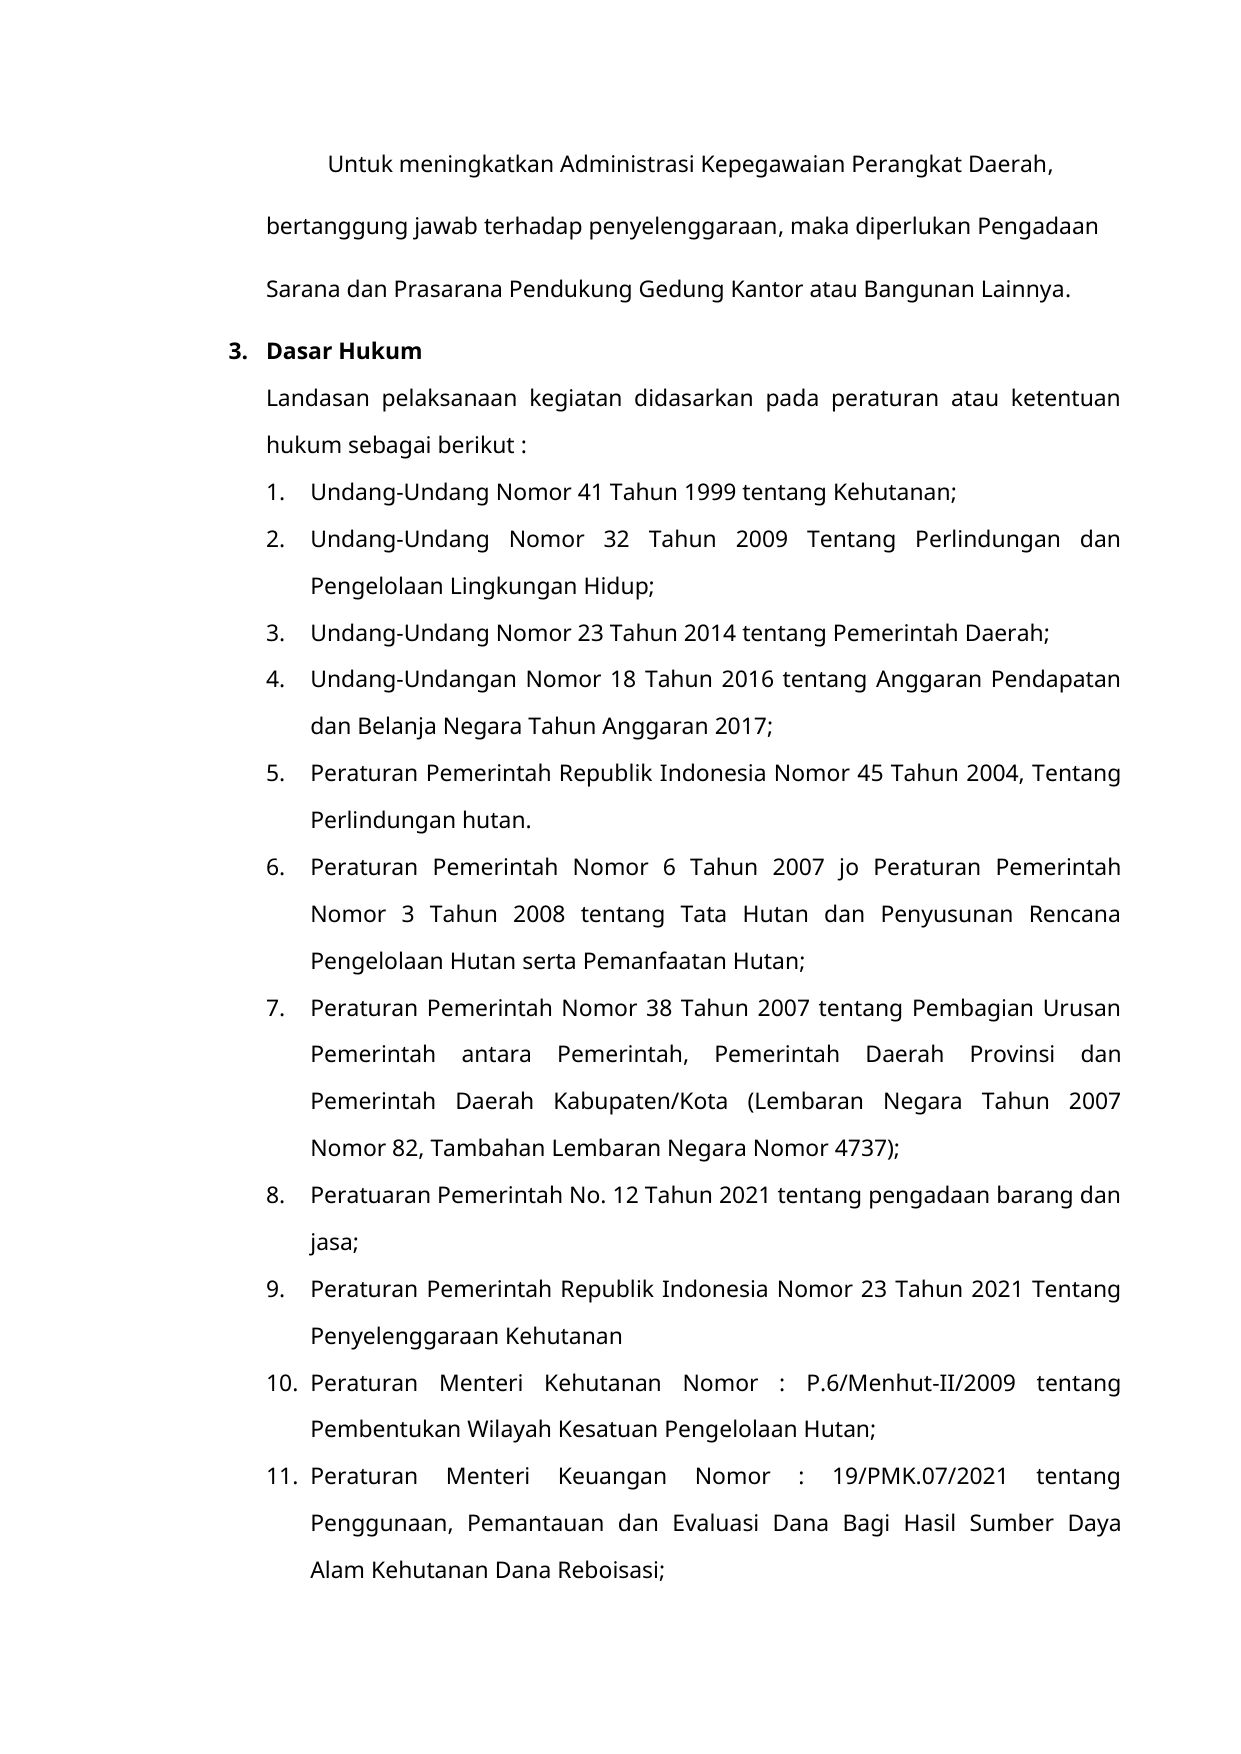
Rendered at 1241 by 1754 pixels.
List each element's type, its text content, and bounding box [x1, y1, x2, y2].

list Dasar Hukum [228, 335, 1122, 366]
text Landasan pelaksanaan kegiatan didasarkan pada peraturan atau ketentuan hukum sebagai berikut : [266, 382, 1122, 460]
list Peraturan Pemerintah Nomor 6 Tahun 2007 jo Peraturan Pemerintah Nomor 3 Tahun 2008 tentang Tata Hutan dan Penyusunan Rencana Pengelolaan Hutan serta Pemanfaatan Hutan; [266, 851, 1122, 976]
list Peraturan Menteri Kehutanan Nomor : P.6/Menhut-II/2009 tentang Pembentukan Wilayah Kesatuan Pengelolaan Hutan; [266, 1366, 1122, 1444]
list Peraturan Pemerintah Republik Indonesia Nomor 45 Tahun 2004, Tentang Perlindungan hutan. [266, 757, 1122, 835]
list Undang-Undang Nomor 23 Tahun 2014 tentang Pemerintah Daerah; [266, 616, 1122, 648]
text Untuk meningkatkan Administrasi Kepegawaian Perangkat Daerah, bertanggung jawab terhadap penyelenggaraan, maka diperlukan Pengadaan Sarana dan Prasarana Pendukung Gedung Kantor atau Bangunan Lainnya. [266, 148, 1122, 304]
list Undang-Undang Nomor 41 Tahun 1999 tentang Kehutanan; [266, 476, 1122, 507]
list Peraturan Pemerintah Nomor 38 Tahun 2007 tentang Pembagian Urusan Pemerintah antara Pemerintah, Pemerintah Daerah Provinsi dan Pemerintah Daerah Kabupaten/Kota (Lembaran Negara Tahun 2007 Nomor 82, Tambahan Lembaran Negara Nomor 4737); [266, 991, 1122, 1163]
list Peratuaran Pemerintah No. 12 Tahun 2021 tentang pengadaan barang dan jasa; [266, 1179, 1122, 1257]
list Peraturan Menteri Keuangan Nomor : 19/PMK.07/2021 tentang Penggunaan, Pemantauan dan Evaluasi Dana Bagi Hasil Sumber Daya Alam Kehutanan Dana Reboisasi; [266, 1460, 1122, 1585]
list Undang-Undangan Nomor 18 Tahun 2016 tentang Anggaran Pendapatan dan Belanja Negara Tahun Anggaran 2017; [266, 663, 1122, 741]
list Peraturan Pemerintah Republik Indonesia Nomor 23 Tahun 2021 Tentang Penyelenggaraan Kehutanan [266, 1273, 1122, 1351]
list Undang-Undang Nomor 32 Tahun 2009 Tentang Perlindungan dan Pengelolaan Lingkungan Hidup; [266, 523, 1122, 601]
